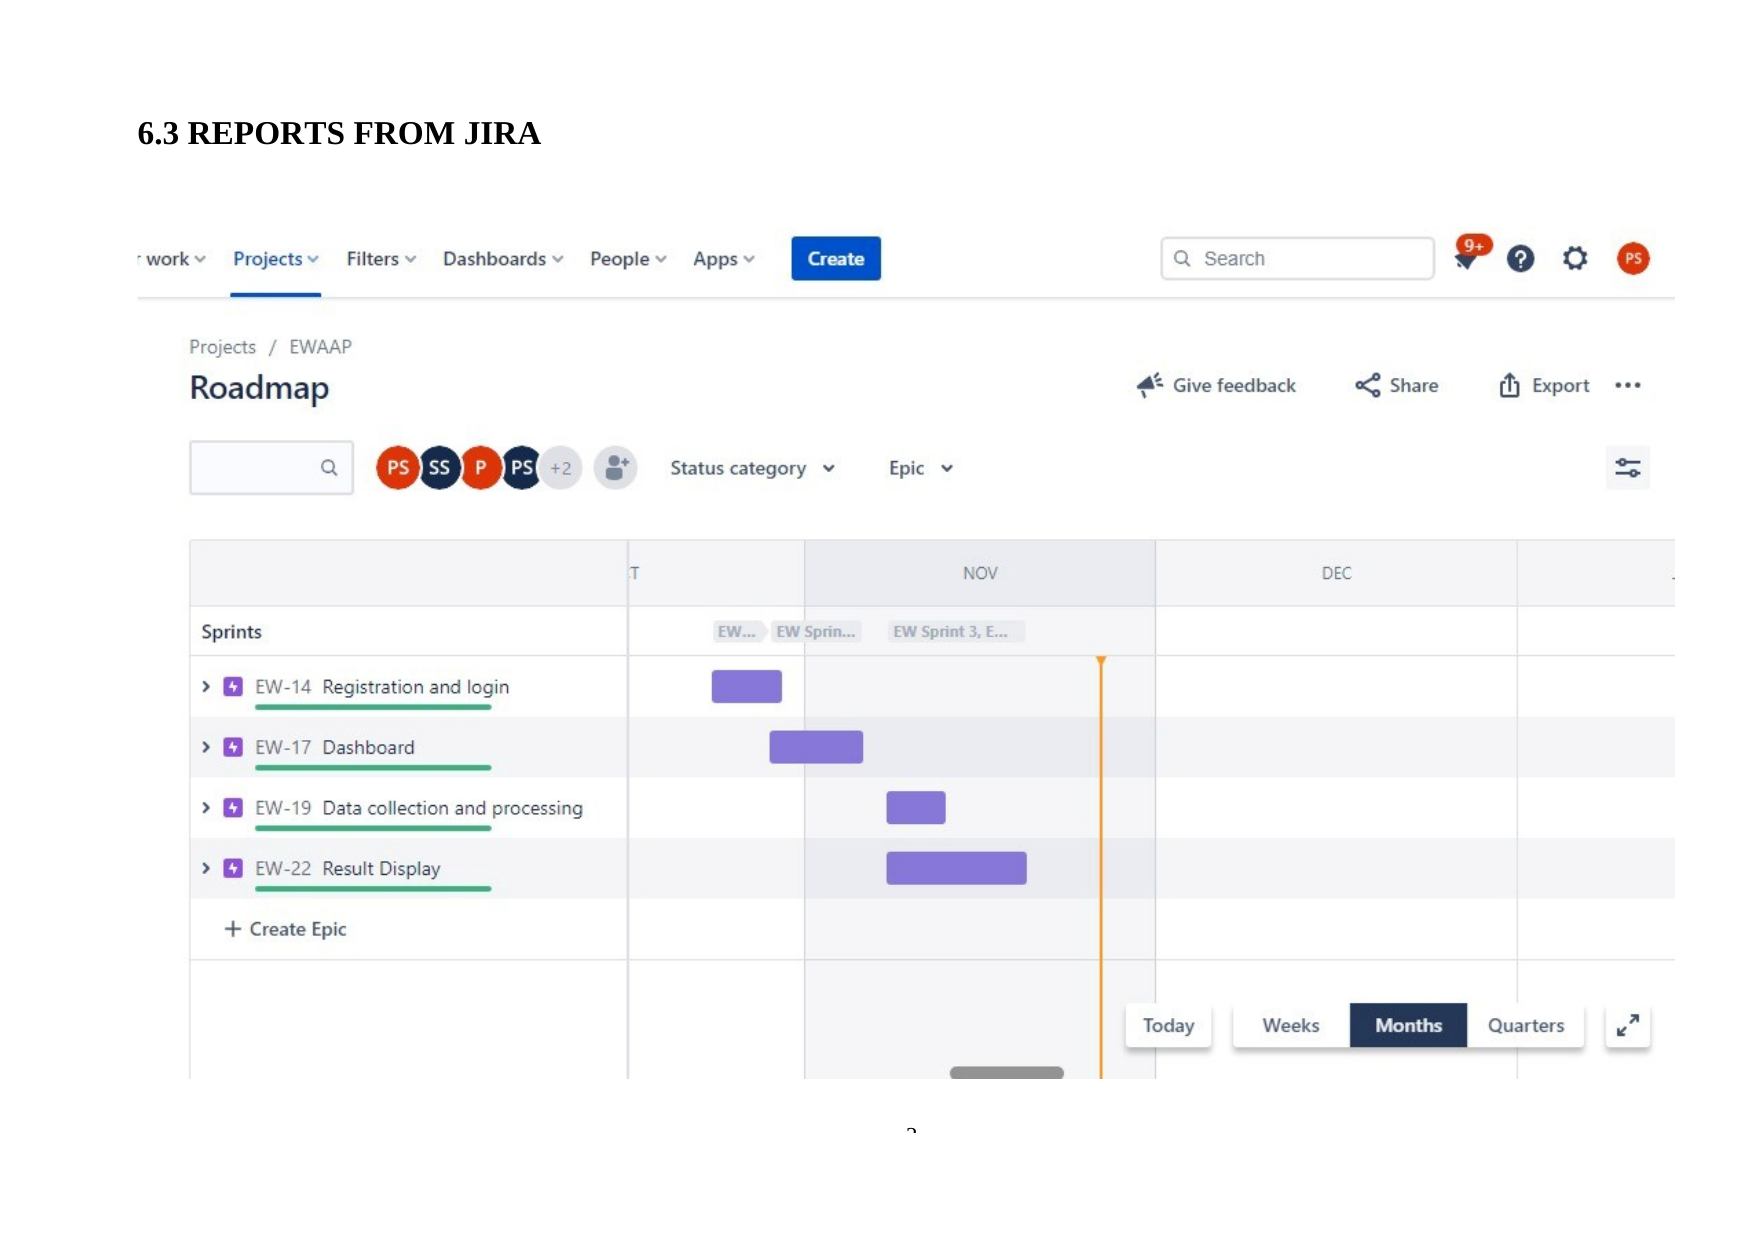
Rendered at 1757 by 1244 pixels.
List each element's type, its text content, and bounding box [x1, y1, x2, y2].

list REPORTS FROM JIRA [137, 113, 1756, 152]
picture [137, 227, 1675, 1079]
